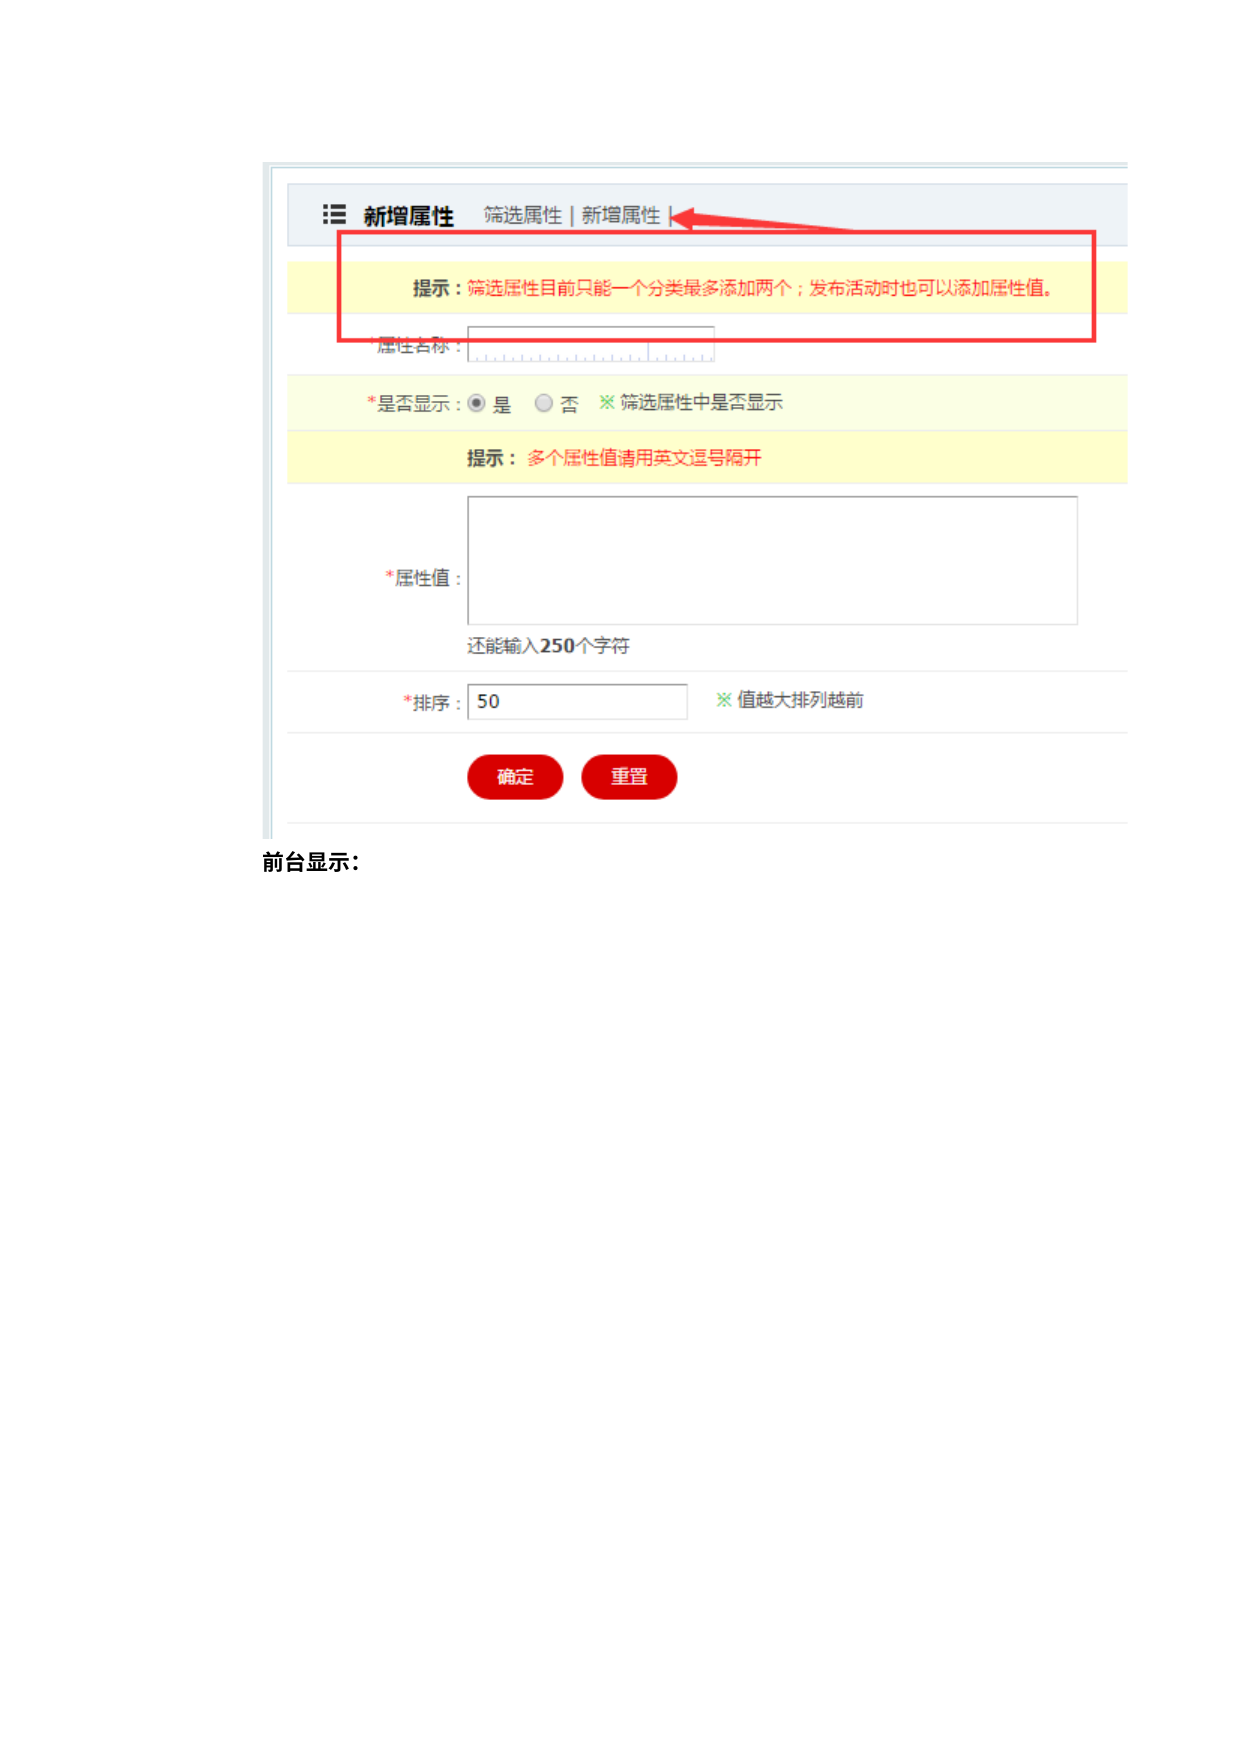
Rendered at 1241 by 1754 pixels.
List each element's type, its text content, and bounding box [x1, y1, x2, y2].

picture [262, 162, 1128, 839]
list 前台显示： [262, 844, 1053, 877]
